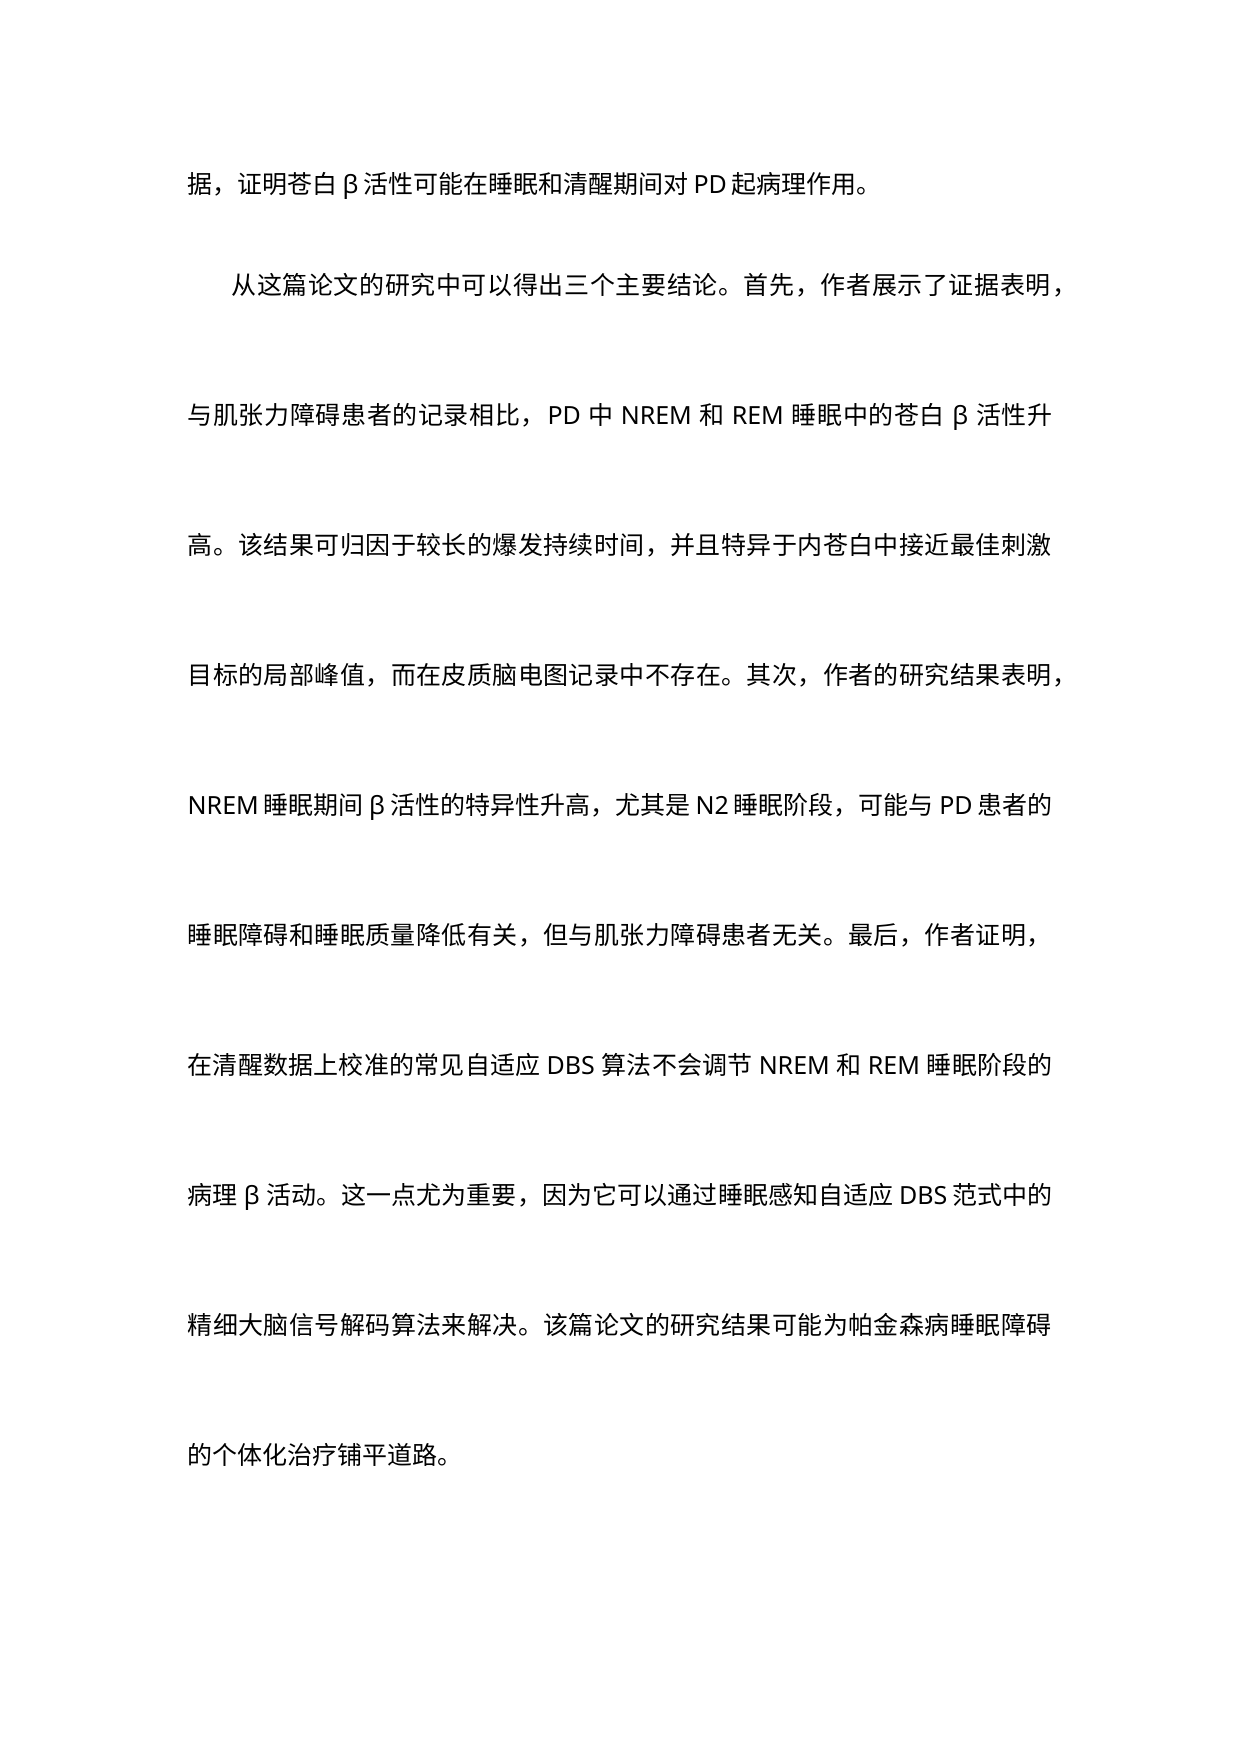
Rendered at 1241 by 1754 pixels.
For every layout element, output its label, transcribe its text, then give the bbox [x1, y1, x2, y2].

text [187, 150, 1053, 215]
